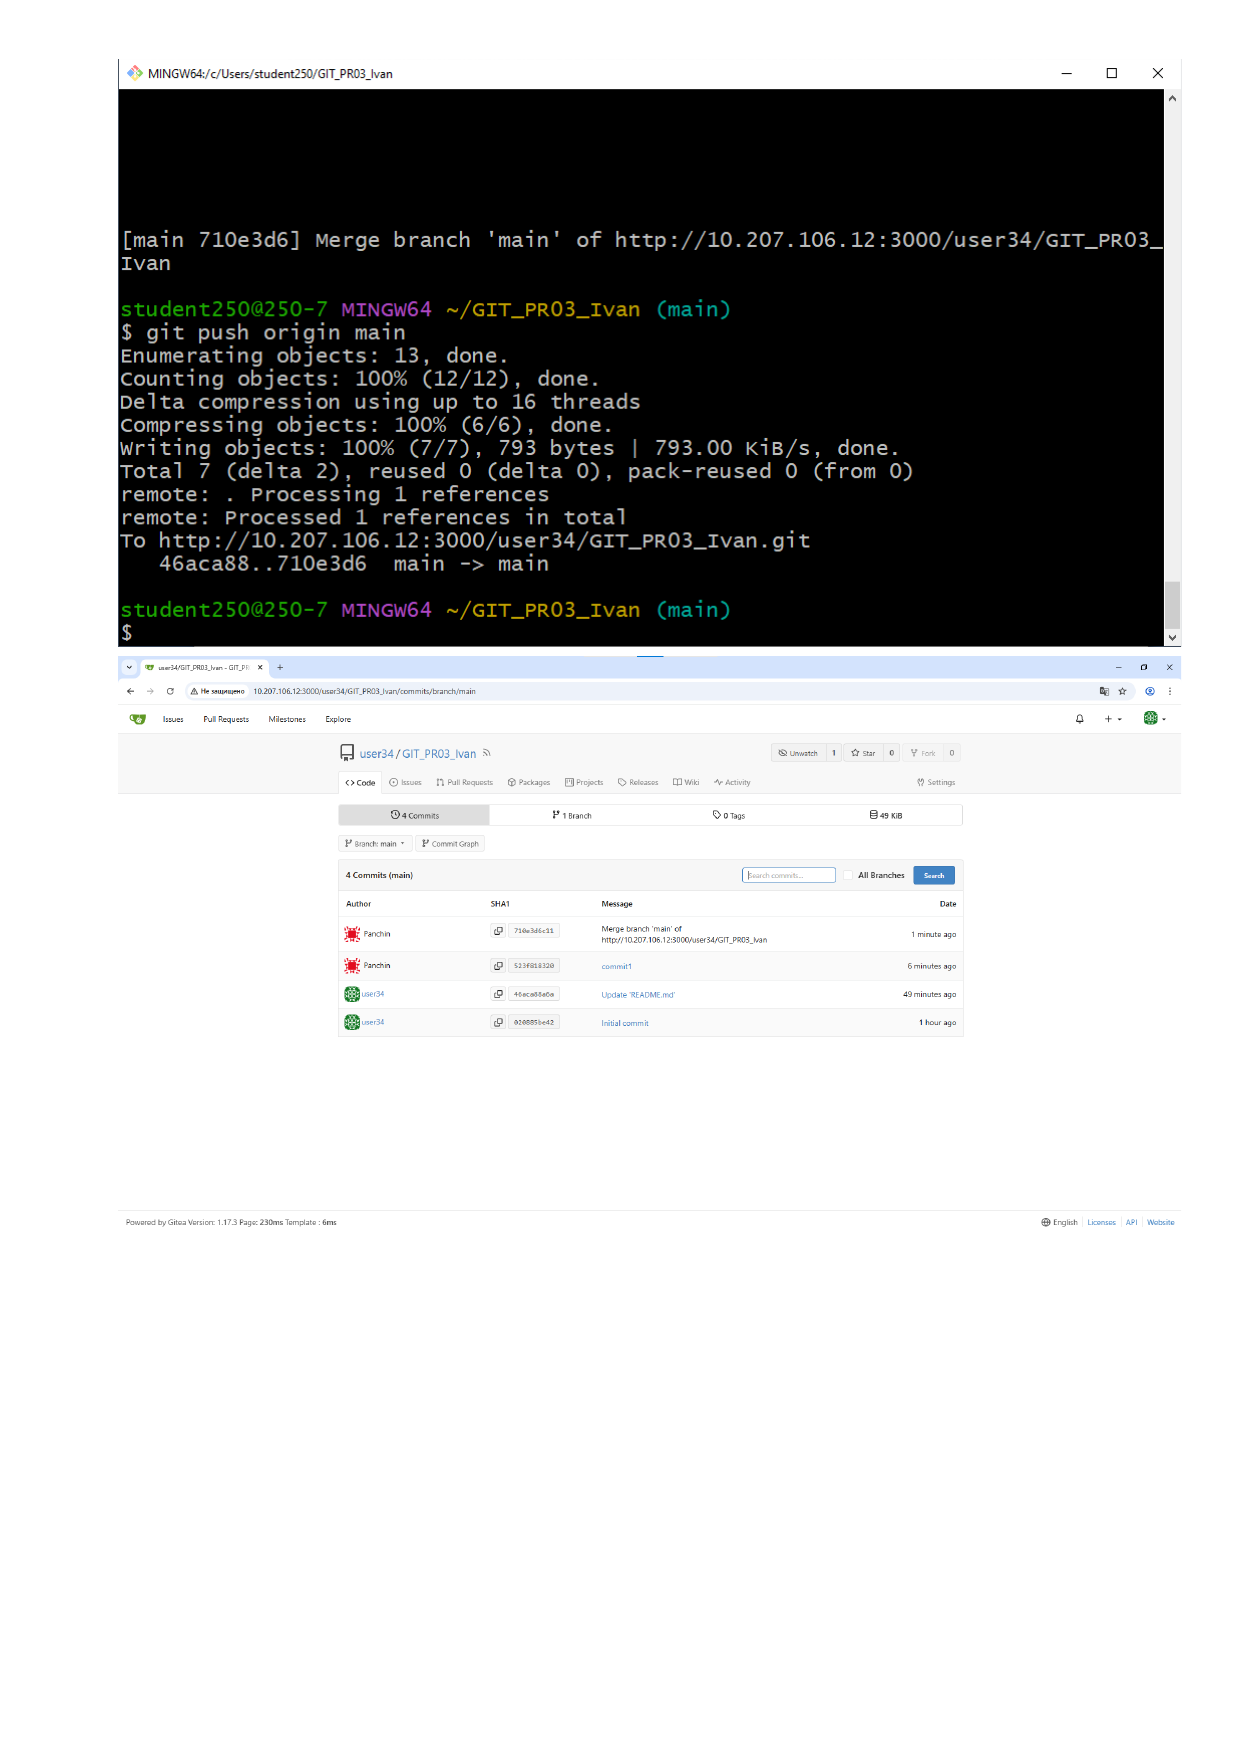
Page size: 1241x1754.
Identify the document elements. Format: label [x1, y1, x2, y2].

picture [118, 656, 1182, 1233]
picture [118, 59, 1182, 647]
